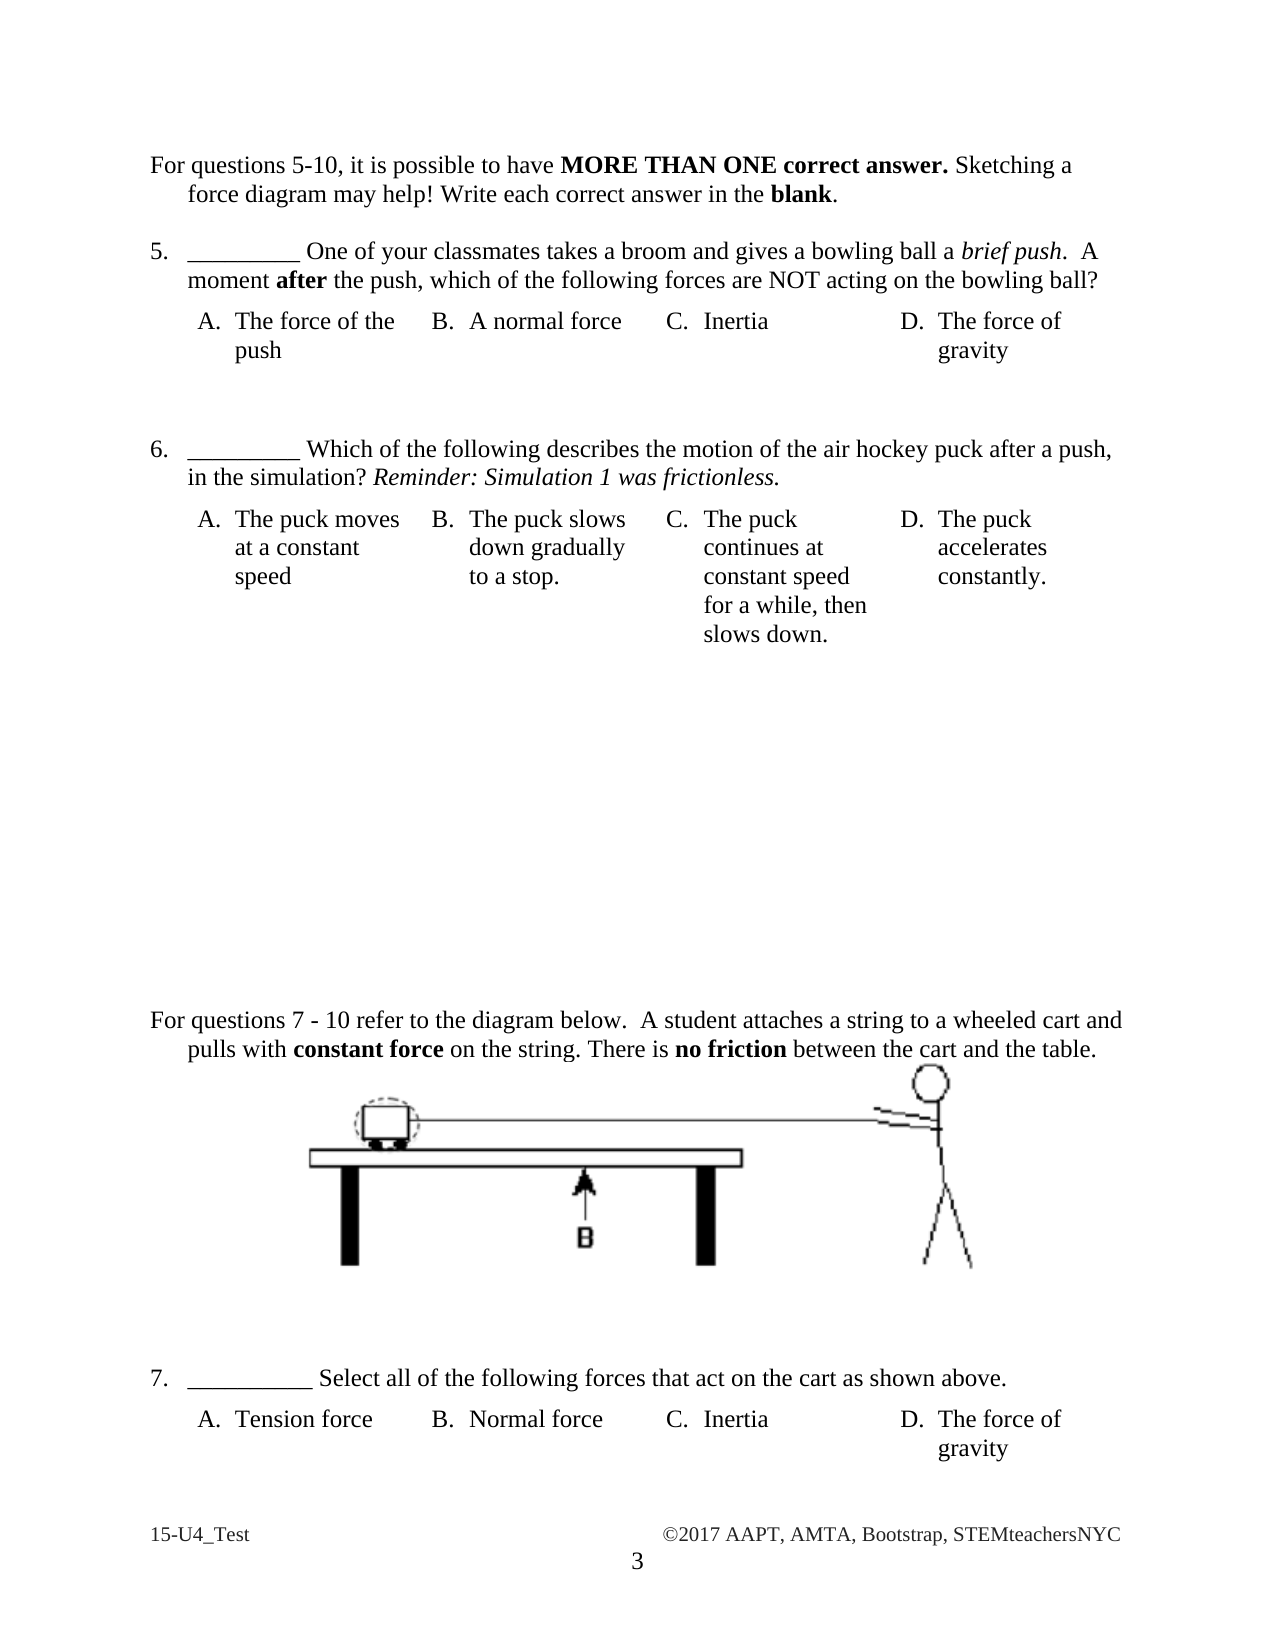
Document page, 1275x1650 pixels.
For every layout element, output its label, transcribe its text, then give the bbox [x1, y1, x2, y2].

table_header Inertia [656, 296, 889, 432]
list _________ One of your classmates takes a broom and gives a bowling ball a brief push. A moment after the push, which of the following forces are NOT acting on the bowling ball? [150, 236, 1125, 294]
list _________ Which of the following describes the motion of the air hockey puck after a push, in the simulation? Reminder: Simulation 1 was frictionless. [150, 434, 1125, 491]
text For questions 7 - 10 refer to the diagram below. A student attaches a string to a wheeled cart and pulls with constant force on the string. There is no friction between the cart and the table. [150, 1005, 1125, 1062]
table_header The force of gravity [891, 1394, 1123, 1472]
list __________ Select all of the following forces that act on the cart as shown above. [150, 1363, 1125, 1392]
table_header The puck accelerates constantly. [891, 493, 1123, 687]
table_header The puck continues at constant speed for a while, then slows down. [656, 493, 889, 687]
table_header A normal force [422, 296, 654, 432]
table_header The force of gravity [891, 296, 1123, 432]
table_header Inertia [656, 1394, 889, 1472]
table_header Normal force [422, 1394, 654, 1472]
table_header The puck slows down gradually to a stop. [422, 493, 654, 687]
table_header Tension force [188, 1394, 420, 1472]
text For questions 5-10, it is possible to have MORE THAN ONE correct answer. Sketching a force diagram may help! Write each correct answer in the blank. [150, 150, 1125, 207]
table_header The force of the push [188, 296, 420, 432]
picture [300, 1062, 976, 1277]
table_header The puck moves at a constant speed [188, 493, 420, 687]
